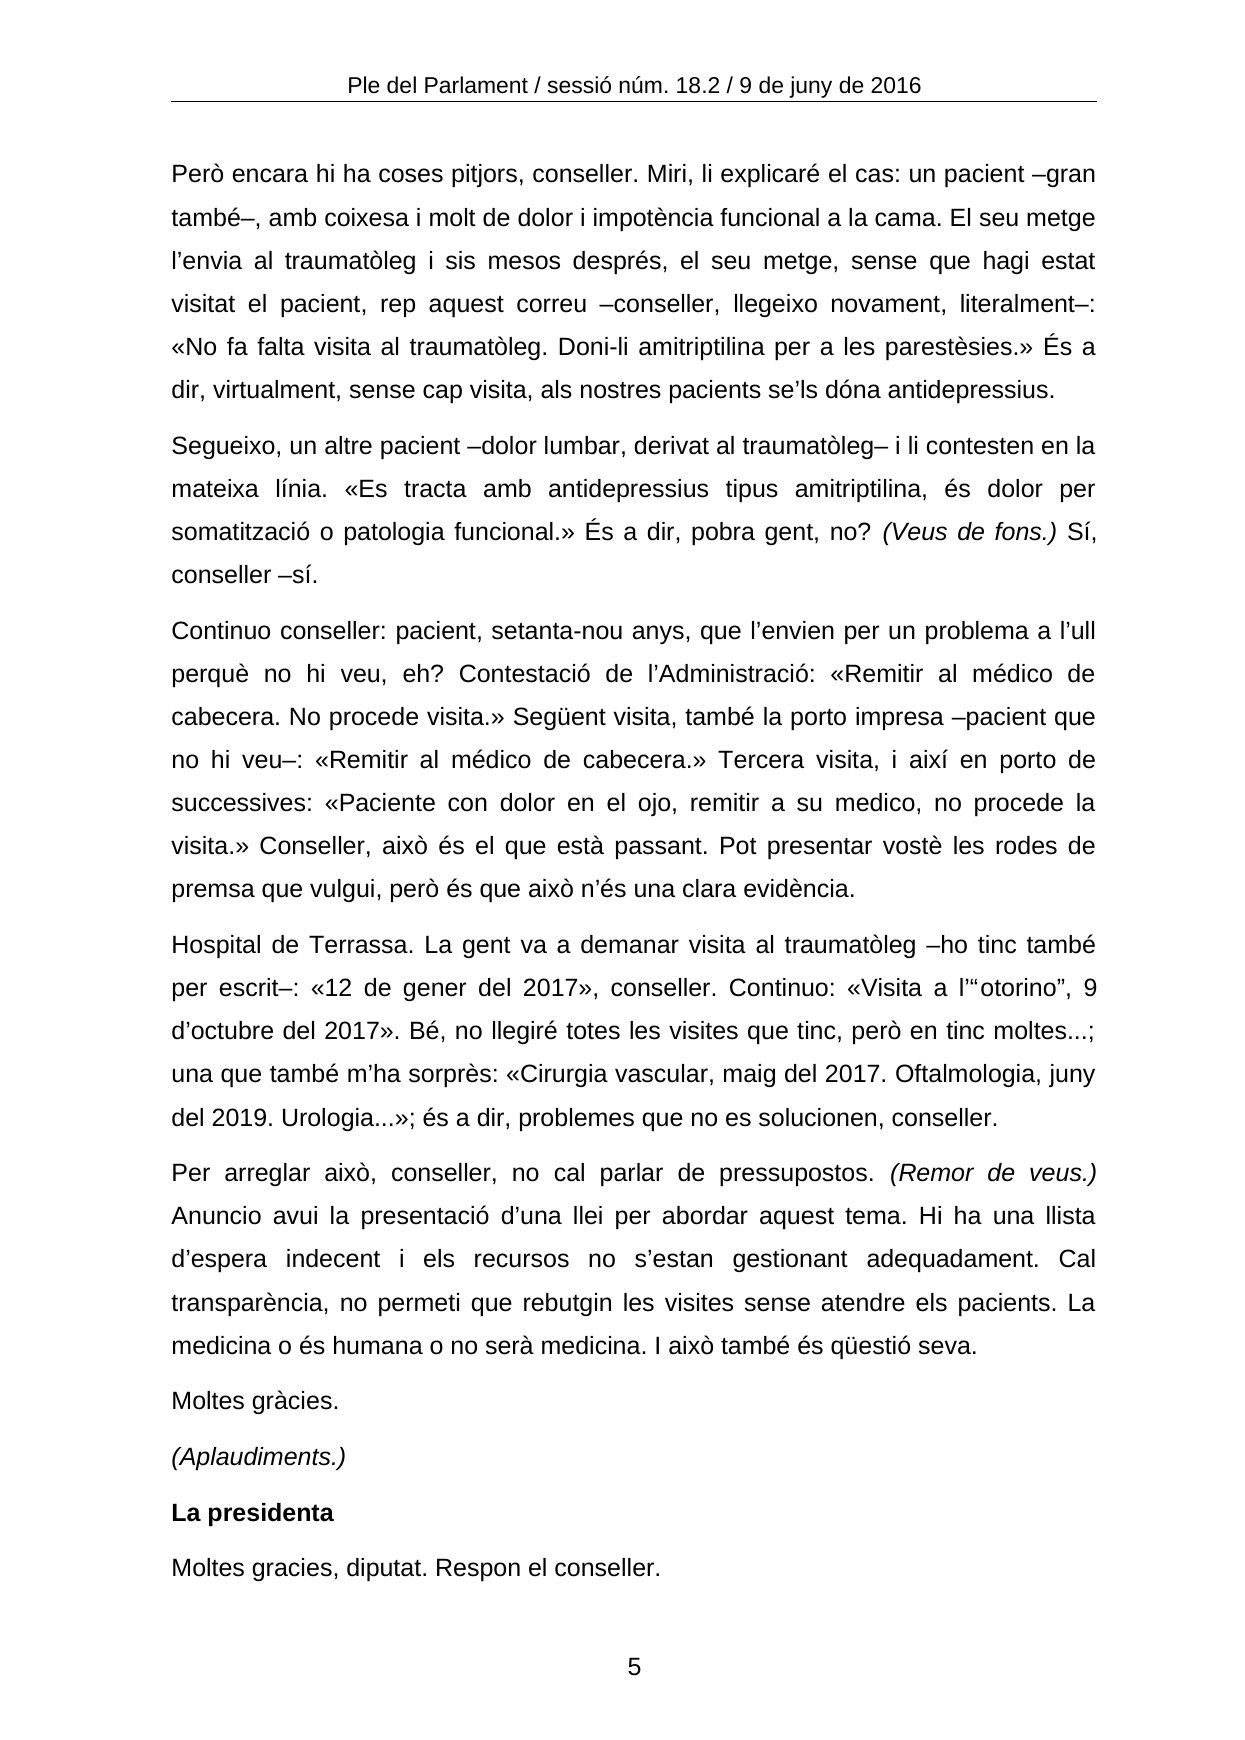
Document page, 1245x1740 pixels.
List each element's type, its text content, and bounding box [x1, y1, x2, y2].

text Per arreglar això, conseller, no cal parlar de pressupostos. (Remor de veus.) Anuncio avui la presentació d’una llei per abordar aquest tema. Hi ha una llista d’espera indecent i els recursos no s’estan gestionant adequadament. Cal transparència, no permeti que rebutgin les visites sense atendre els pacients. La medicina o és humana o no serà medicina. I això també és qüestió seva. [171, 1158, 1097, 1359]
text Moltes gràcies. [171, 1386, 1097, 1415]
text Però encara hi ha coses pitjors, conseller. Miri, li explicaré el cas: un pacient –gran també–, amb coixesa i molt de dolor i impotència funcional a la cama. El seu metge l’envia al traumatòleg i sis mesos després, el seu metge, sense que hagi estat visitat el pacient, rep aquest correu –conseller, llegeixo novament, literalment–: «No fa falta visita al traumatòleg. Doni-li amitriptilina per a les parestèsies.» És a dir, virtualment, sense cap visita, als nostres pacients se’ls dóna antidepressius. [171, 159, 1097, 404]
text Hospital de Terrassa. La gent va a demanar visita al traumatòleg –ho tinc també per escrit–: «12 de gener del 2017», conseller. Continuo: «Visita a l’“otorino”, 9 d’octubre del 2017». Bé, no llegiré totes les visites que tinc, però en tinc moltes...; una que també m’ha sorprès: «Cirurgia vascular, maig del 2017. Oftalmologia, juny del 2019. Urologia...»; és a dir, problemes que no es solucionen, conseller. [171, 930, 1097, 1131]
text La presidenta [171, 1498, 1097, 1526]
text Moltes gracies, diputat. Respon el conseller. [171, 1553, 1097, 1582]
text Continuo conseller: pacient, setanta-nou anys, que l’envien per un problema a l’ull perquè no hi veu, eh? Contestació de l’Administració: «Remitir al médico de cabecera. No procede visita.» Següent visita, també la porto impresa –pacient que no hi veu–: «Remitir al médico de cabecera.» Tercera visita, i així en porto de successives: «Paciente con dolor en el ojo, remitir a su medico, no procede la visita.» Conseller, això és el que està passant. Pot presentar vostè les rodes de premsa que vulgui, però és que això n’és una clara evidència. [171, 616, 1097, 903]
text Segueixo, un altre pacient –dolor lumbar, derivat al traumatòleg– i li contesten en la mateixa línia. «Es tracta amb antidepressius tipus amitriptilina, és dolor per somatització o patologia funcional.» És a dir, pobra gent, no? (Veus de fons.) Sí, conseller –sí. [171, 431, 1097, 589]
text (Aplaudiments.) [171, 1442, 1097, 1471]
